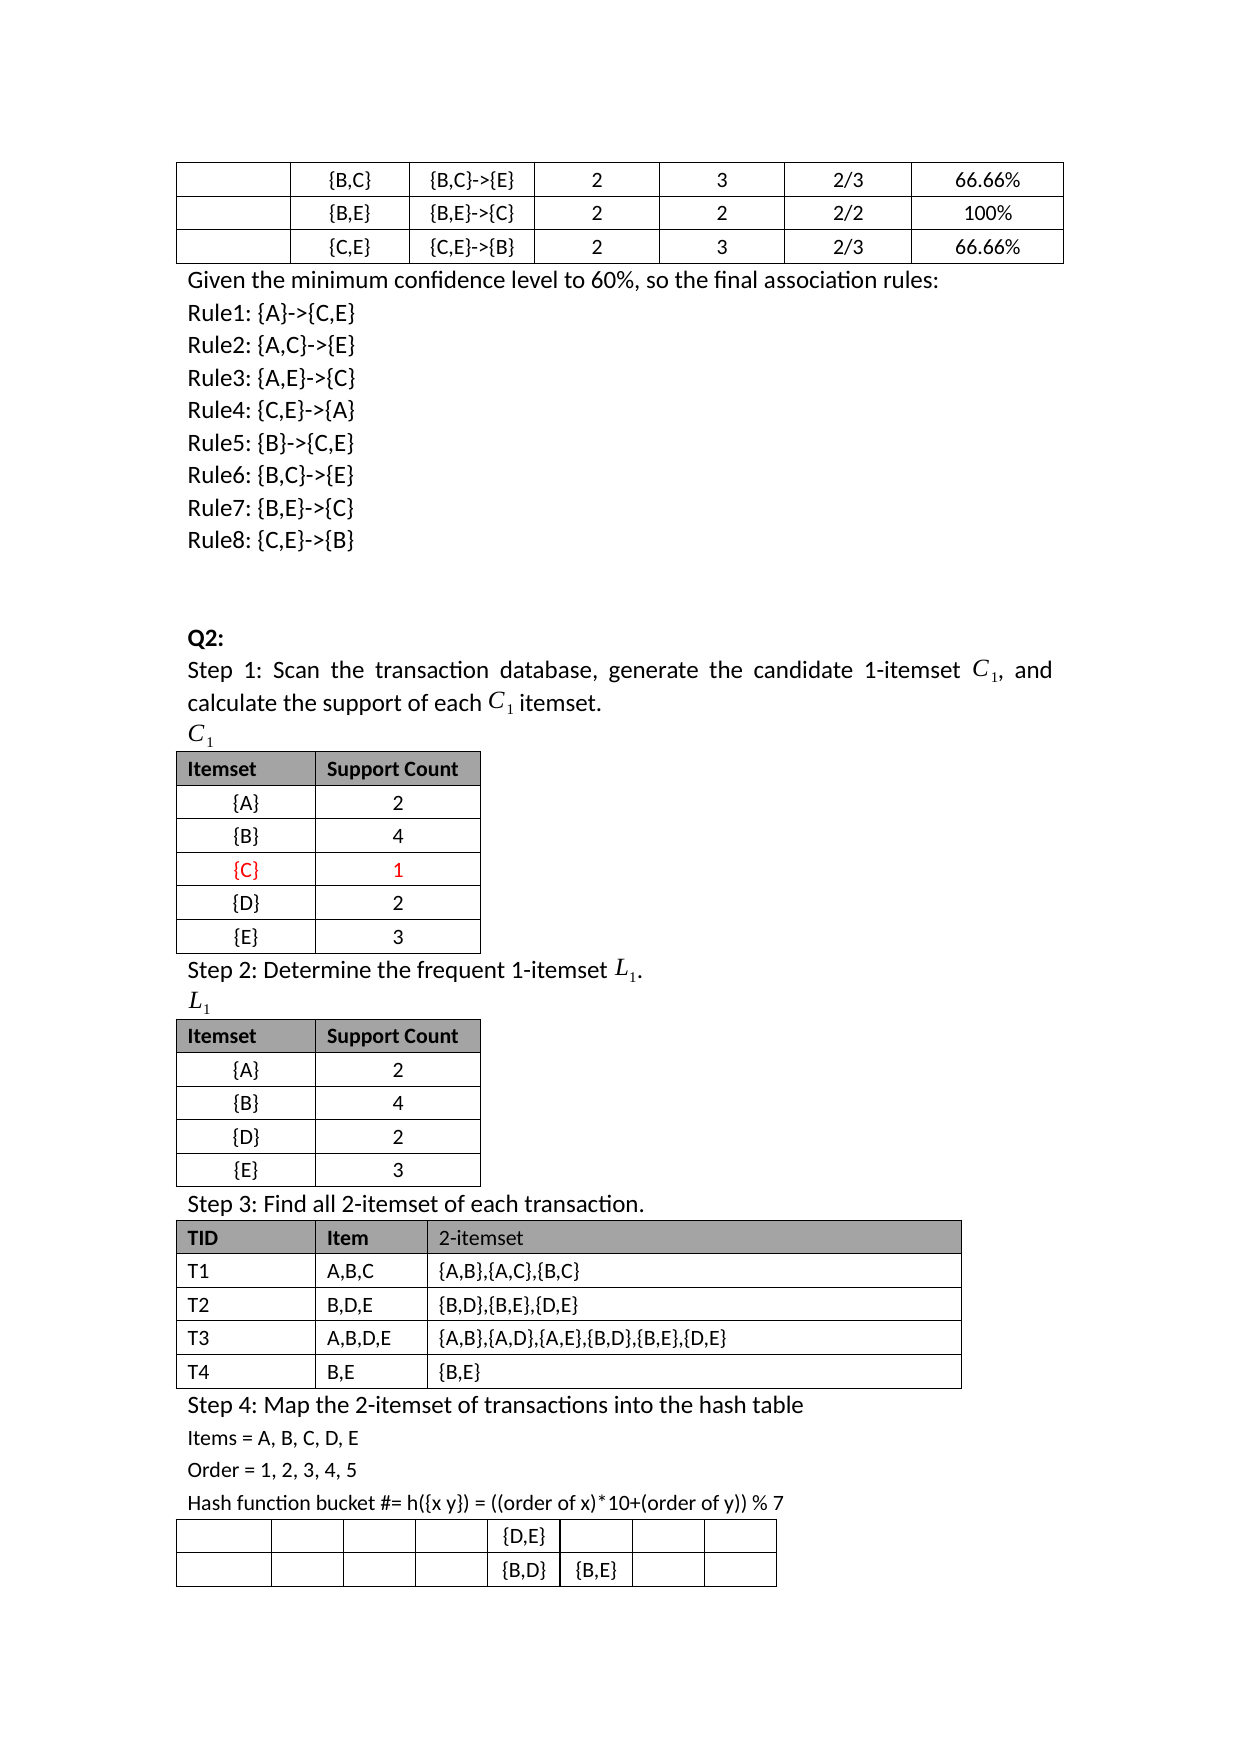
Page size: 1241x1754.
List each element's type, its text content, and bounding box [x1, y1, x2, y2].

table_cell 1 [316, 853, 480, 885]
text Q2: [187, 621, 1053, 654]
table_cell {B,D} [488, 1553, 559, 1586]
table_cell {D} [177, 1120, 315, 1153]
table_header [177, 1520, 271, 1552]
table_header Support Count [316, 752, 480, 785]
table_cell 2 [316, 1053, 480, 1086]
table_cell {B,C} [291, 163, 409, 196]
table_cell T1 [177, 1254, 315, 1287]
table_cell 2 [535, 230, 659, 263]
table_cell [177, 230, 290, 263]
table_cell 2 [535, 163, 659, 196]
table_cell 2 [316, 786, 480, 818]
table_cell 100% [912, 197, 1063, 229]
table_header Itemset [177, 752, 315, 785]
table_cell {B,E} [291, 197, 409, 229]
table_cell {E} [177, 1154, 315, 1186]
table_cell {B,E}->{C} [410, 197, 534, 229]
text Rule2: {A,C}->{E} [187, 329, 1053, 361]
table_cell T4 [177, 1355, 315, 1387]
table_cell [177, 163, 290, 196]
text Step 3: Find all 2-itemset of each transaction. [187, 1187, 1053, 1220]
table_cell {B,D},{B,E},{D,E} [428, 1288, 961, 1320]
text Rule4: {C,E}->{A} [187, 394, 1053, 426]
text Rule6: {B,C}->{E} [187, 459, 1053, 491]
table_cell 4 [316, 1087, 480, 1119]
table_cell [705, 1553, 776, 1586]
table_cell 3 [316, 920, 480, 952]
table_cell 2/2 [785, 197, 911, 229]
table_header Item [316, 1221, 427, 1253]
table_header [272, 1520, 343, 1552]
table_cell {A,B},{A,D},{A,E},{B,D},{B,E},{D,E} [428, 1321, 961, 1354]
table_cell T3 [177, 1321, 315, 1354]
text Step 2: Determine the frequent 1-itemset . [187, 953, 1053, 986]
text Given the minimum confidence level to 60%, so the final association rules: [187, 264, 1053, 296]
table_cell 66.66% [912, 230, 1063, 263]
text Rule5: {B}->{C,E} [187, 426, 1053, 459]
table_cell {C} [177, 853, 315, 885]
table_header TID [177, 1221, 315, 1253]
table_cell {C,E}->{B} [410, 230, 534, 263]
table_cell T2 [177, 1288, 315, 1320]
table_cell 2 [316, 886, 480, 919]
table_cell {C,E} [291, 230, 409, 263]
table_cell 2 [316, 1120, 480, 1153]
table_cell {B,E} [561, 1553, 632, 1586]
table_cell {A} [177, 1053, 315, 1086]
text Order = 1, 2, 3, 4, 5 [187, 1453, 1053, 1486]
table_cell {B,C}->{E} [410, 163, 534, 196]
table_cell 66.66% [912, 163, 1063, 196]
table_header 2-itemset [428, 1221, 961, 1253]
table_header [344, 1520, 415, 1552]
table_cell {B} [177, 819, 315, 852]
table_header [416, 1520, 487, 1552]
text Items = A, B, C, D, E [187, 1421, 1053, 1453]
table_header [705, 1520, 776, 1552]
table_cell [344, 1553, 415, 1586]
table_cell [416, 1553, 487, 1586]
text Rule3: {A,E}->{C} [187, 361, 1053, 394]
table_cell B,D,E [316, 1288, 427, 1320]
table_header [561, 1520, 632, 1552]
table_cell 3 [316, 1154, 480, 1186]
text Hash function bucket #= h({x y}) = ((order of x)*10+(order of y)) % 7 [187, 1486, 1053, 1518]
table_cell 2 [535, 197, 659, 229]
table_header [633, 1520, 704, 1552]
table_cell A,B,C [316, 1254, 427, 1287]
text Step 4: Map the 2-itemset of transactions into the hash table [187, 1388, 1053, 1421]
table_cell {B,E} [428, 1355, 961, 1387]
table_cell {E} [177, 920, 315, 952]
table_cell [272, 1553, 343, 1586]
table_cell {A,B},{A,C},{B,C} [428, 1254, 961, 1287]
table_cell {B} [177, 1087, 315, 1119]
text Rule8: {C,E}->{B} [187, 524, 1053, 556]
table_cell 4 [316, 819, 480, 852]
table_header Support Count [316, 1020, 480, 1052]
table_cell [633, 1553, 704, 1586]
text Step 1: Scan the transaction database, generate the candidate 1-itemset , and calculate the support of each itemset. [187, 654, 1053, 719]
table_cell 2 [660, 197, 784, 229]
table_cell 3 [660, 163, 784, 196]
table_cell [177, 197, 290, 229]
text Rule1: {A}->{C,E} [187, 296, 1053, 329]
table_cell {A} [177, 786, 315, 818]
table_cell 2/3 [785, 230, 911, 263]
table_cell {D} [177, 886, 315, 919]
table_cell B,E [316, 1355, 427, 1387]
table_cell [177, 1553, 271, 1586]
table_header {D,E} [488, 1520, 559, 1552]
text Rule7: {B,E}->{C} [187, 491, 1053, 524]
table_cell 2/3 [785, 163, 911, 196]
table_cell A,B,D,E [316, 1321, 427, 1354]
table_header Itemset [177, 1020, 315, 1052]
table_cell 3 [660, 230, 784, 263]
